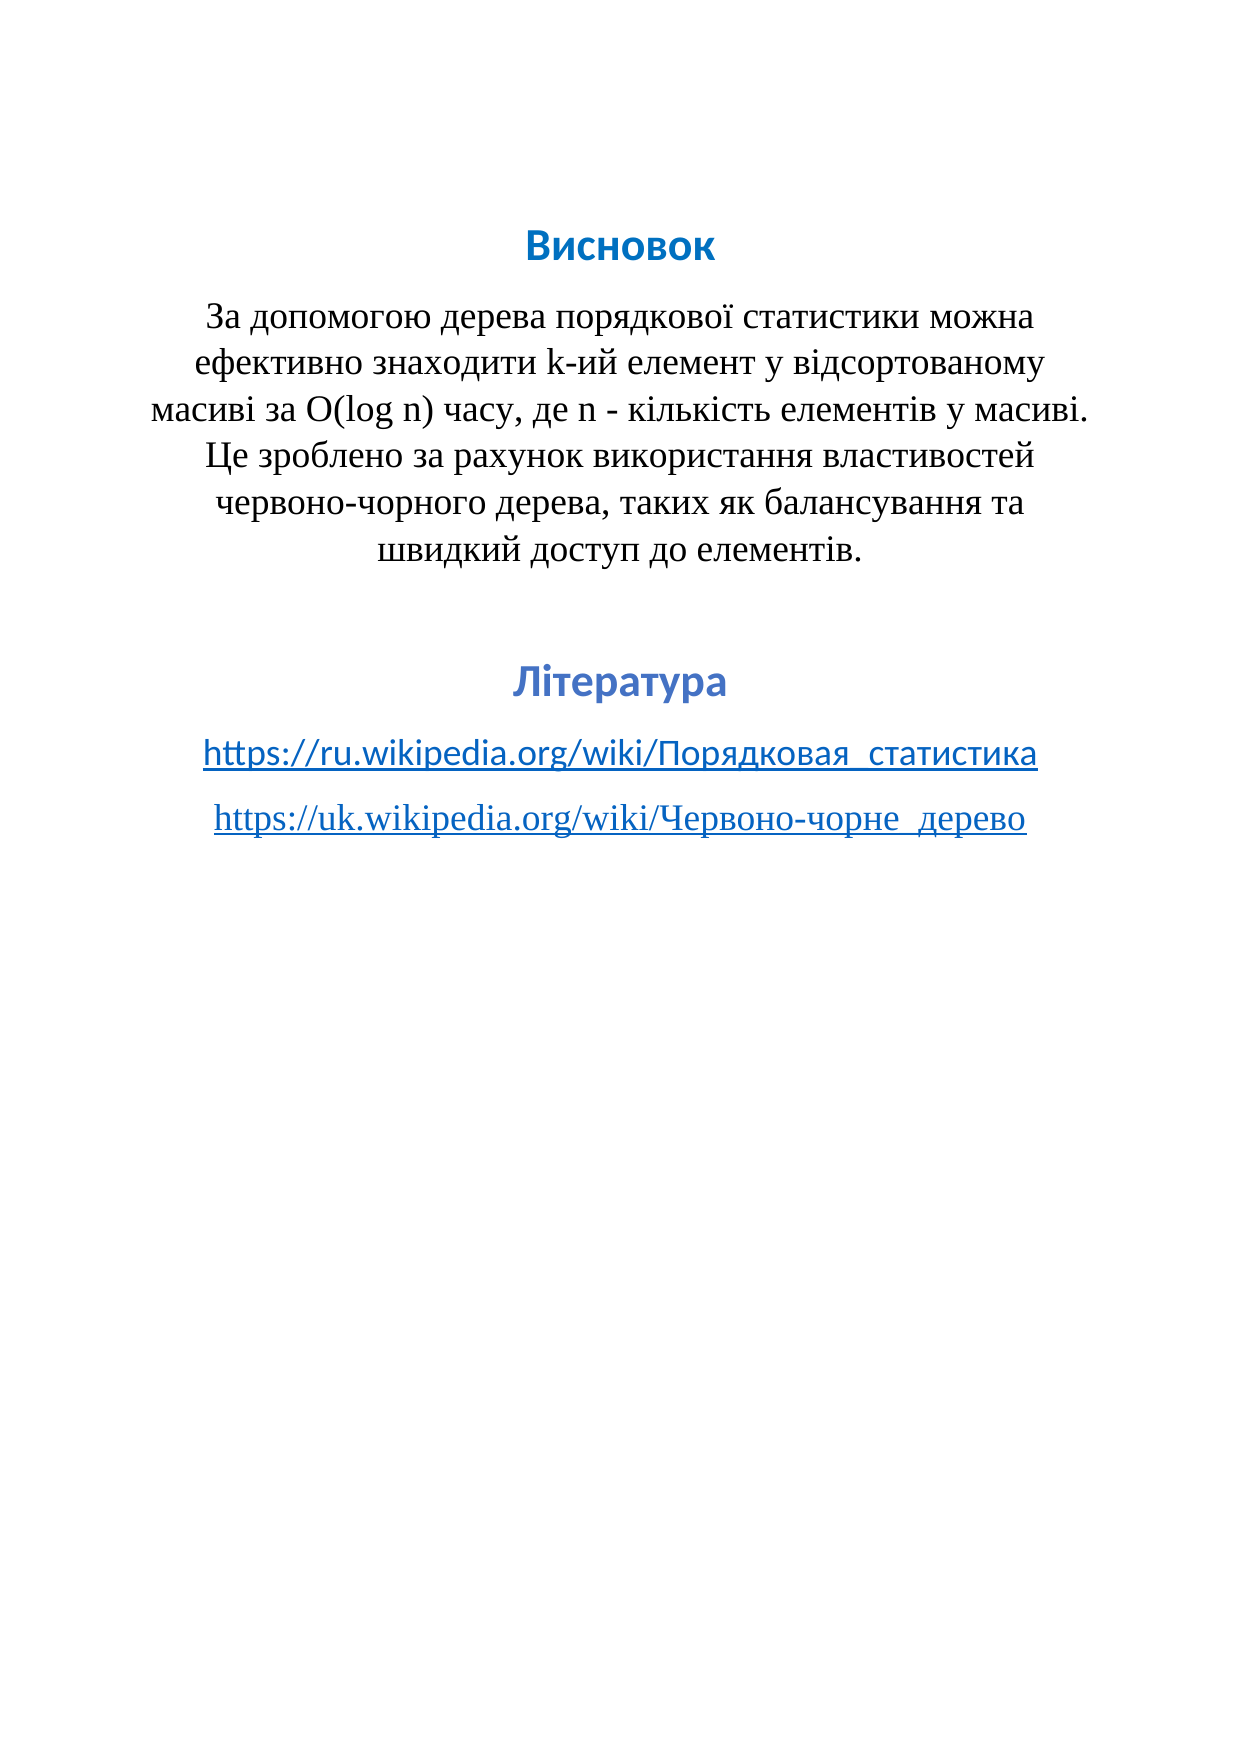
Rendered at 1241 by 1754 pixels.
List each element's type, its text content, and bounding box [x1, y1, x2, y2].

text Література [150, 652, 1090, 708]
text За допомогою дерева порядкової статистики можна ефективно знаходити k-ий елемент у відсортованому масиві за O(log n) часу, де n - кількість елементів у масиві. Це зроблено за рахунок використання властивостей червоно-чорного дерева, таких як балансування та швидкий доступ до елементів. [150, 293, 1090, 569]
text https://ru.wikipedia.org/wiki/Порядковая_статистика [150, 729, 1090, 775]
text https://uk.wikipedia.org/wiki/Червоно-чорне_дерево [150, 796, 1090, 839]
text Висновок [150, 216, 1090, 272]
